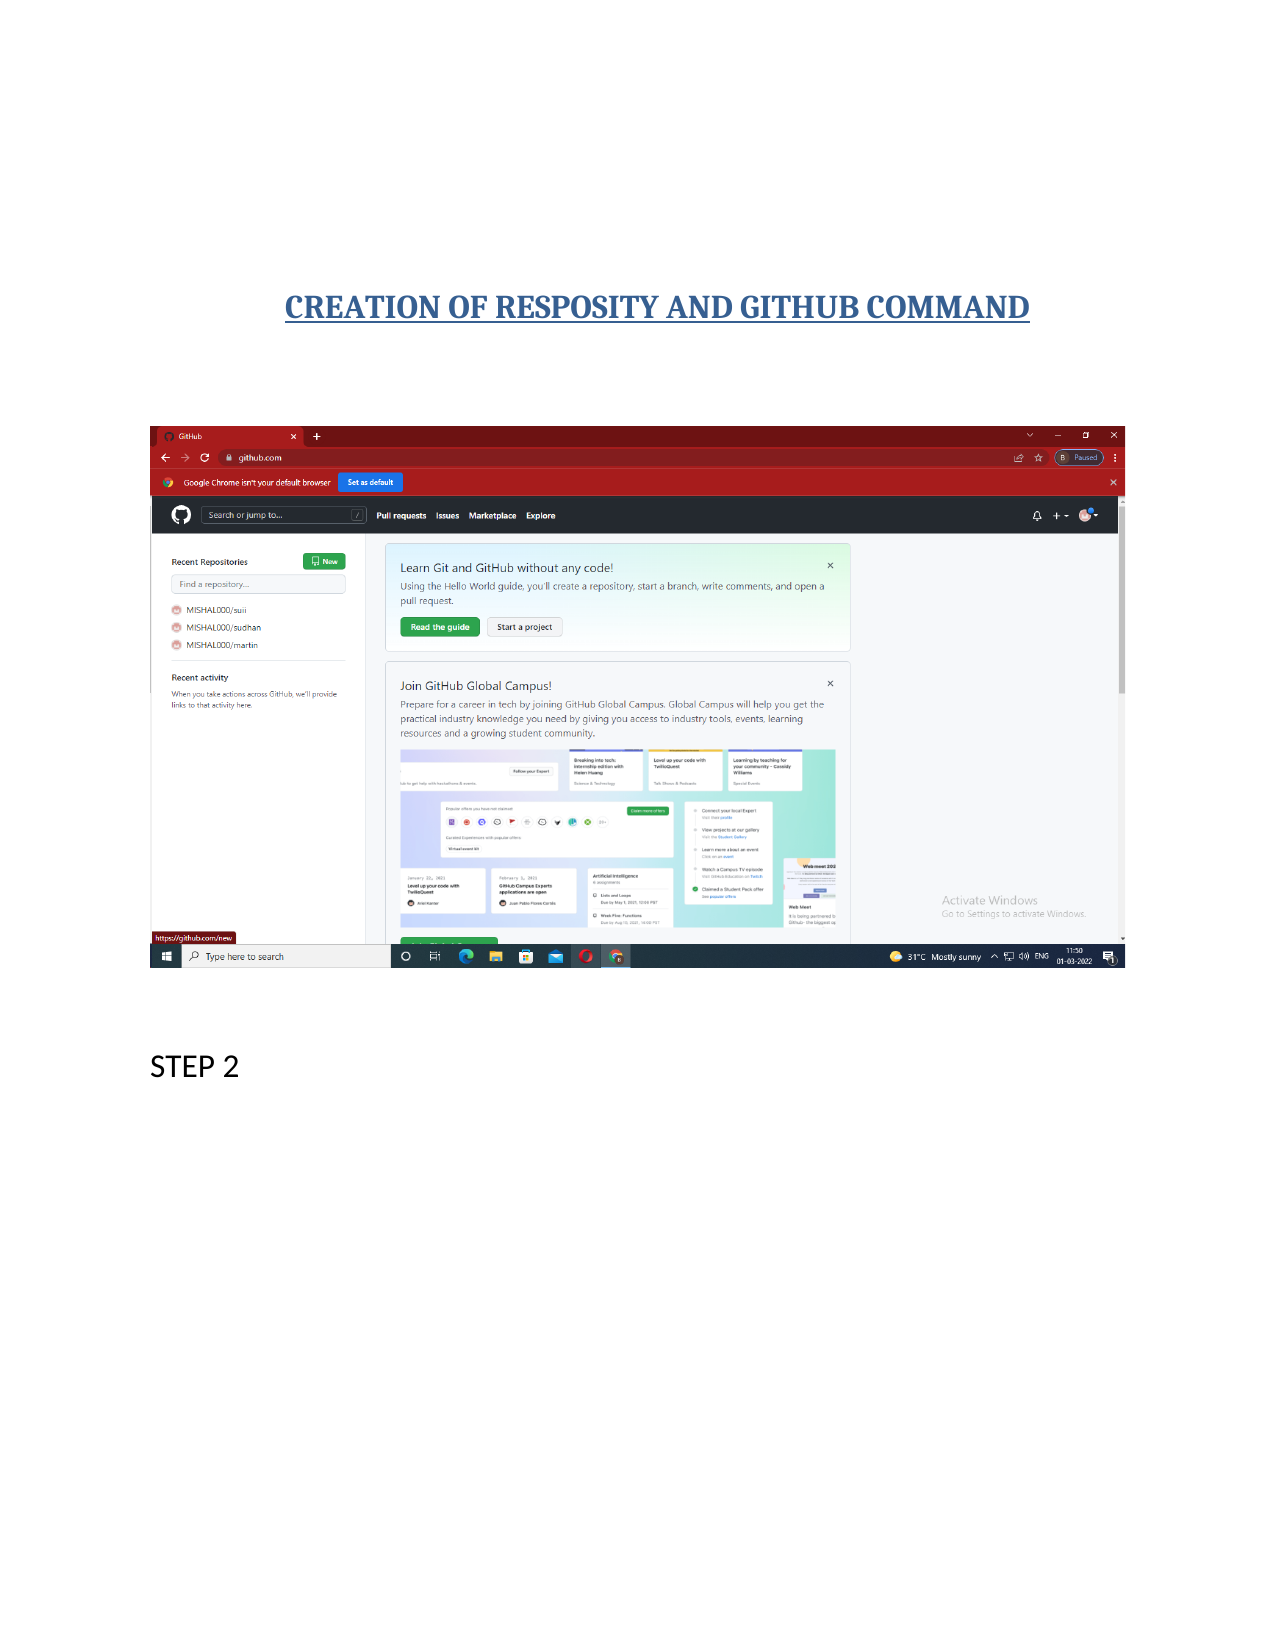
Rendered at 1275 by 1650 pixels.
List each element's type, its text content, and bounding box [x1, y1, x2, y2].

subtitle CREATION OF RESPOSITY AND GITHUB COMMAND [150, 288, 1125, 327]
picture [150, 426, 1125, 968]
text STEP 2 [150, 1045, 1125, 1086]
